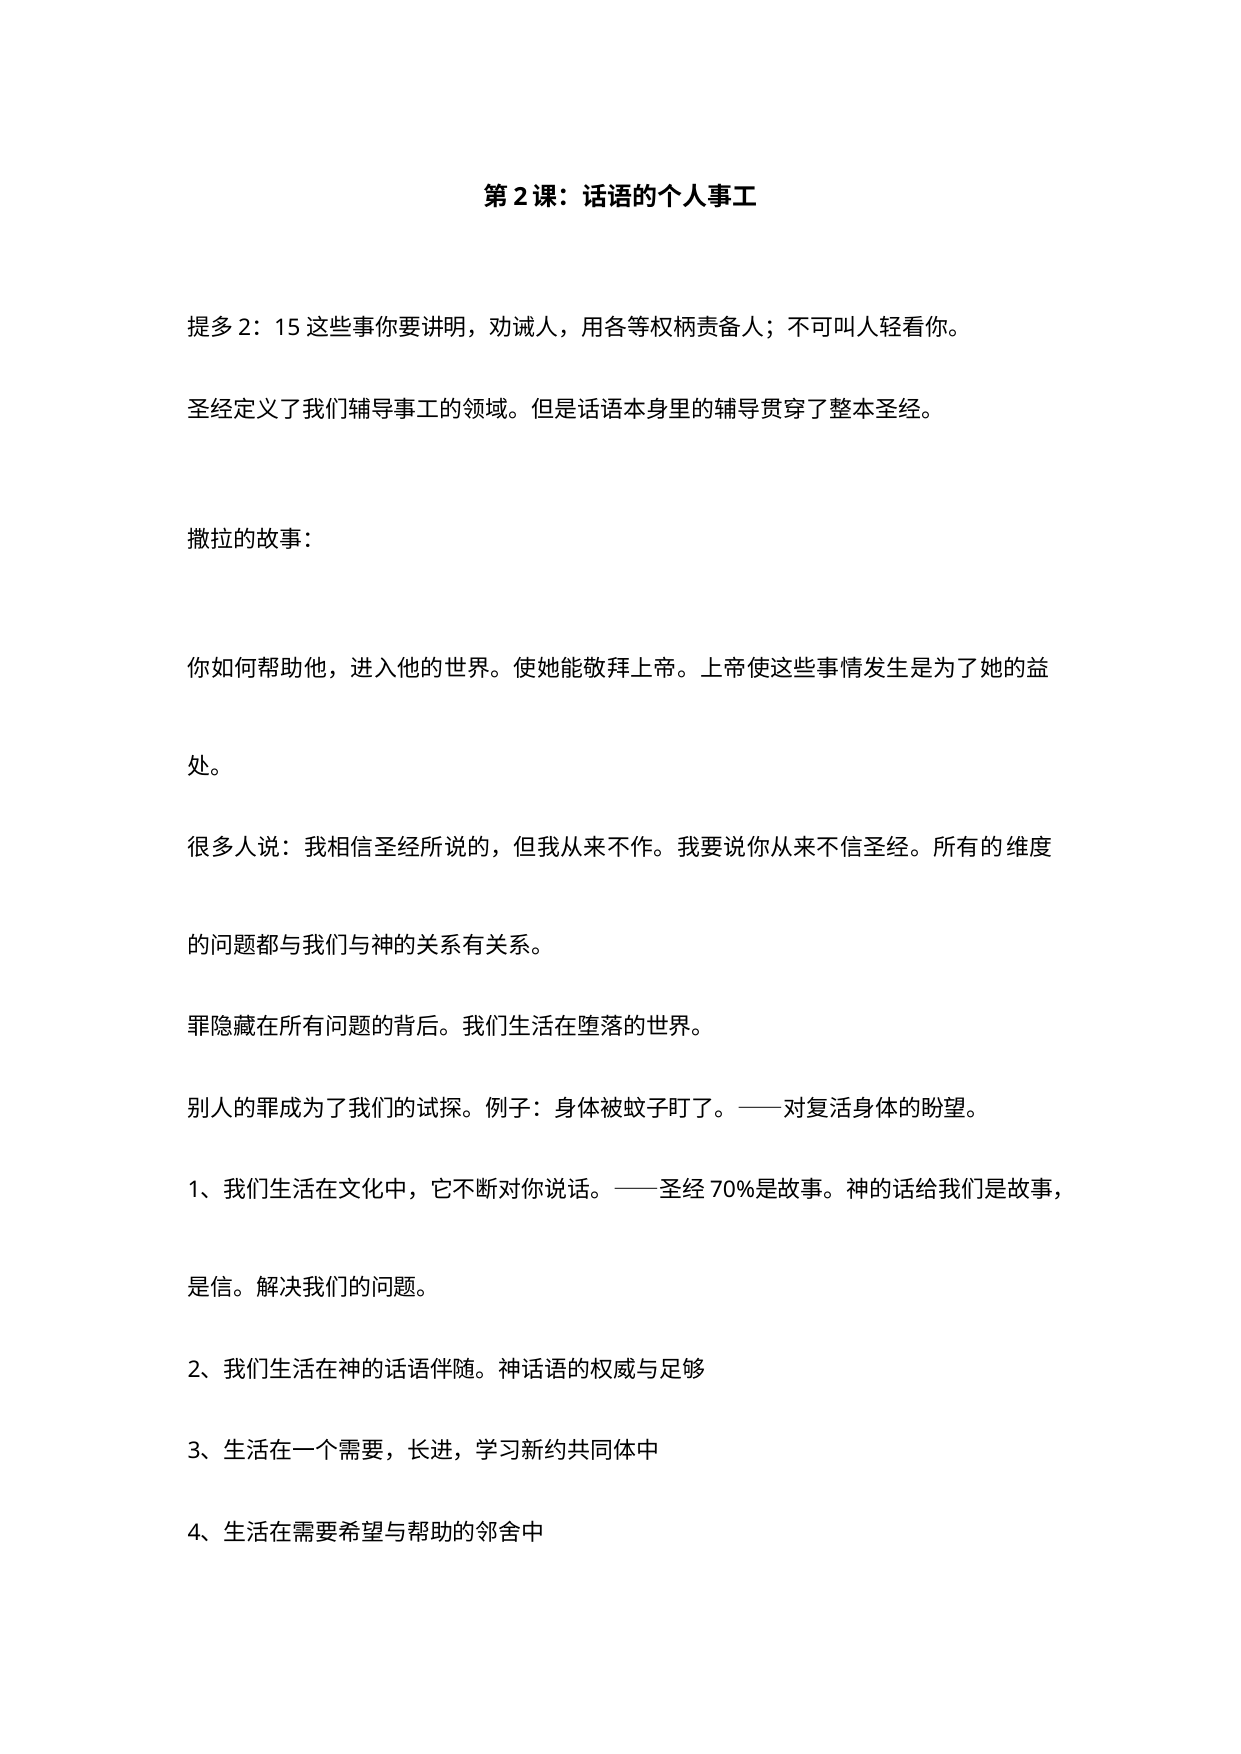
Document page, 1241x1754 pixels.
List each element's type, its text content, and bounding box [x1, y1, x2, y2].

text 1、我们生活在文化中，它不断对你说话。——圣经70%是故事。神的话给我们是故事，是信。解决我们的问题。 [187, 1156, 1053, 1318]
text 2、我们生活在神的话语伴随。神话语的权威与足够 [187, 1334, 1053, 1399]
text 别人的罪成为了我们的试探。例子：身体被蚊子盯了。——对复活身体的盼望。 [187, 1074, 1053, 1139]
text 第2课：话语的个人事工 [187, 162, 1053, 227]
text 罪隐藏在所有问题的背后。我们生活在堕落的世界。 [187, 992, 1053, 1057]
text 很多人说：我相信圣经所说的，但我从来不作。我要说你从来不信圣经。所有的维度的问题都与我们与神的关系有关系。 [187, 813, 1053, 976]
text 撒拉的故事： [187, 504, 1053, 569]
text 4、生活在需要希望与帮助的邻舍中 [187, 1498, 1053, 1563]
text 3、生活在一个需要，长进，学习新约共同体中 [187, 1416, 1053, 1481]
text 提多2：15 这些事你要讲明，劝诫人，用各等权柄责备人；不可叫人轻看你。 [187, 293, 1053, 358]
text 圣经定义了我们辅导事工的领域。但是话语本身里的辅导贯穿了整本圣经。 [187, 375, 1053, 440]
text 你如何帮助他，进入他的世界。使她能敬拜上帝。上帝使这些事情发生是为了她的益处。 [187, 634, 1053, 797]
